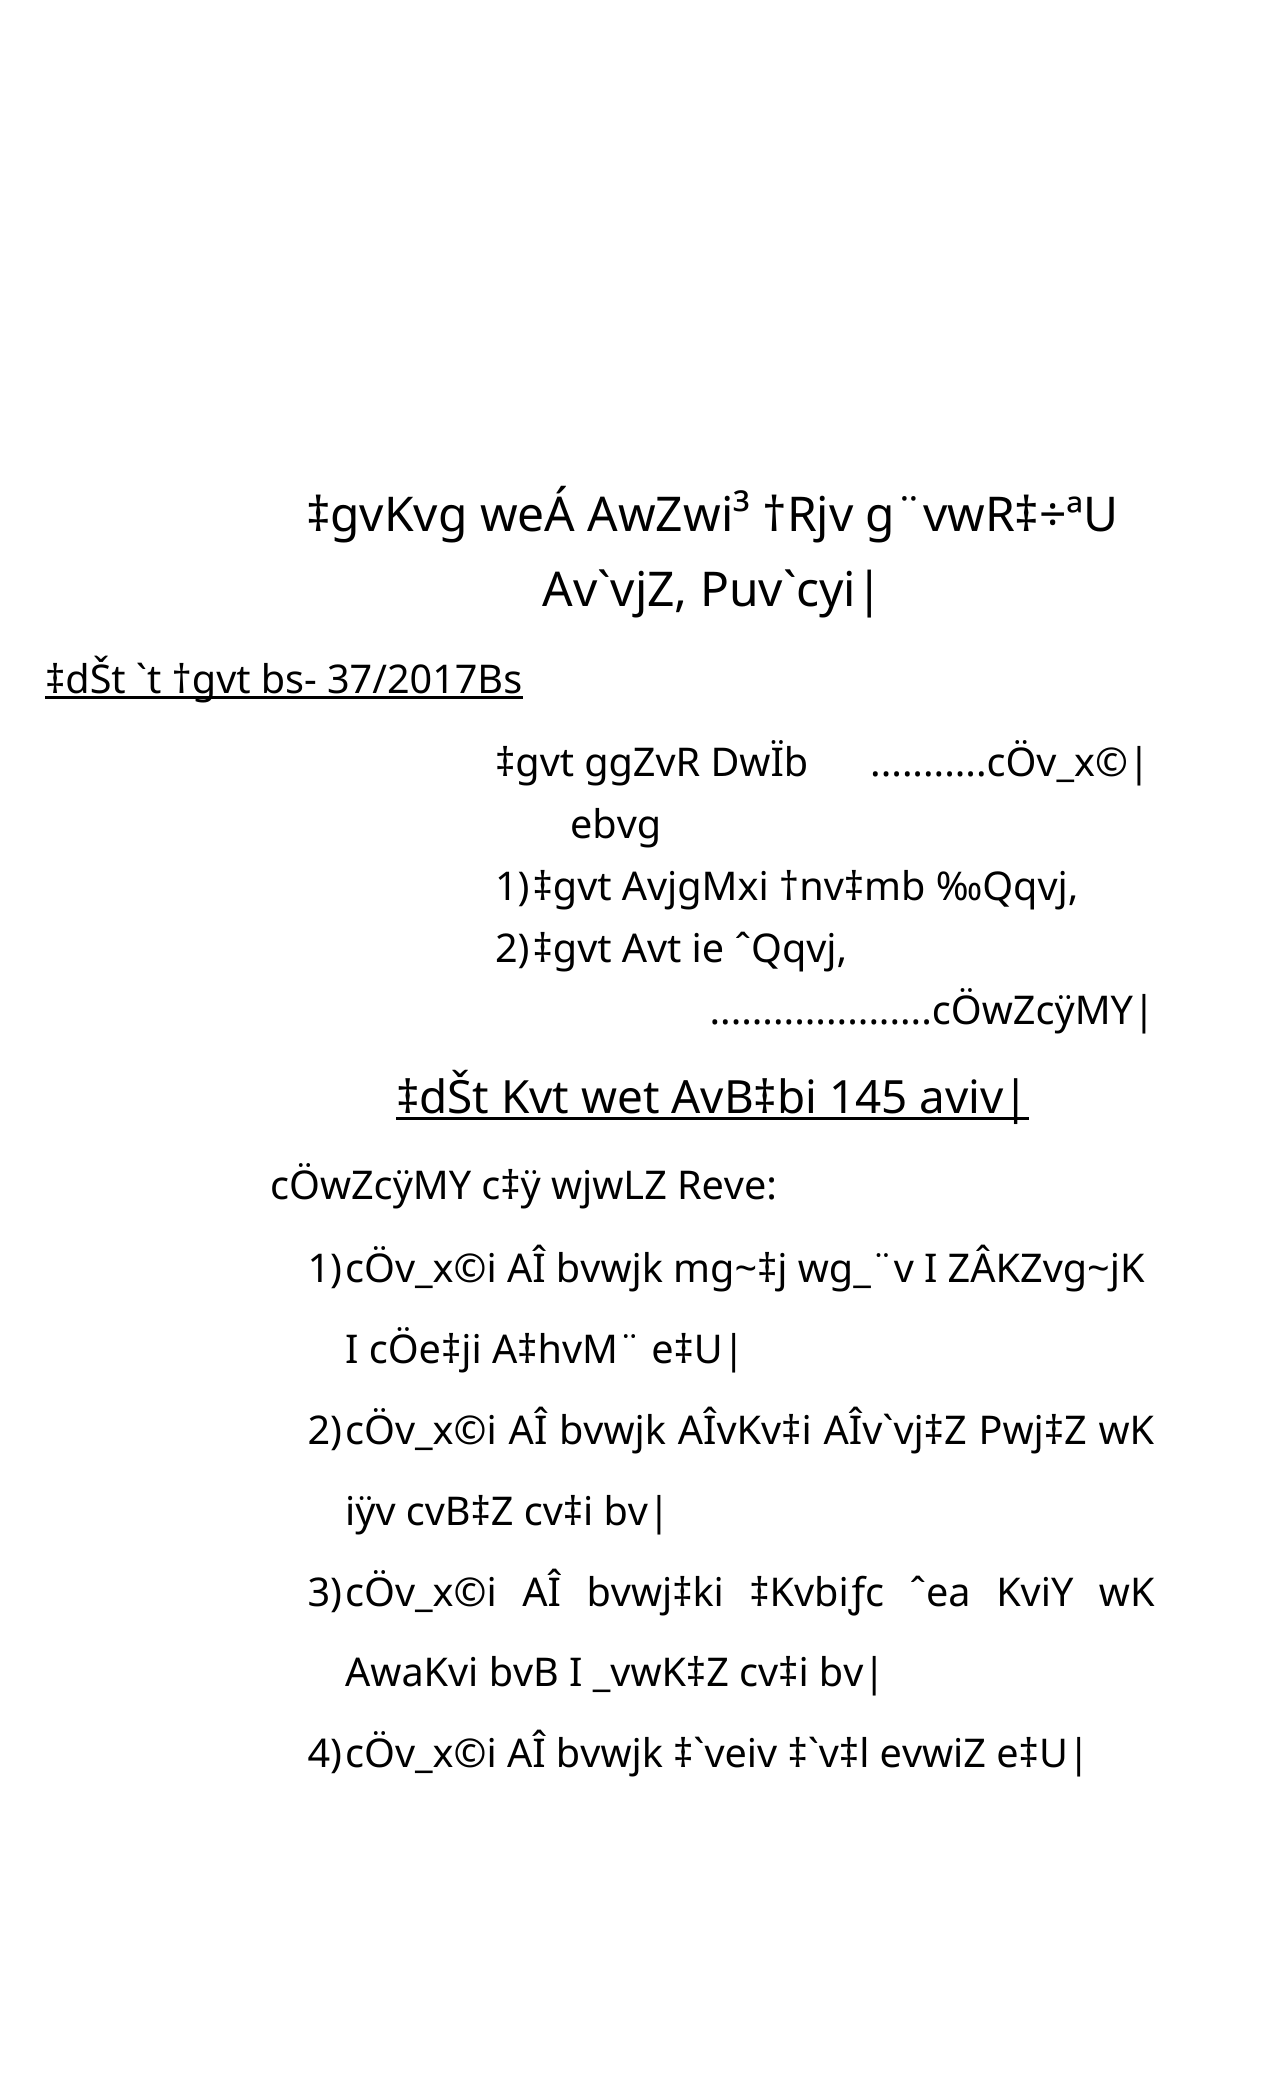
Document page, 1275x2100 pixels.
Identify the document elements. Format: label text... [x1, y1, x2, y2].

list cÖv_x©i AÎ bvwjk ‡`veiv ‡`v‡l evwiZ e‡U| [307, 1726, 1155, 1779]
text ‡dŠt Kvt wet AvB‡bi 145 aviv| [270, 1064, 1155, 1127]
text ‡gvt ggZvR DwÏb ...........cÖv_x©| [495, 734, 1155, 788]
text ‡dŠt `t †gvt bs- 37/2017Bs [45, 651, 1155, 705]
text cÖwZcÿMY c‡ÿ wjwLZ Reve: [270, 1157, 1155, 1211]
list .....................cÖwZcÿMY| [345, 982, 1155, 1036]
list cÖv_x©i AÎ bvwj‡ki ‡Kvbiƒc ˆea KviY wK AwaKvi bvB I _vwK‡Z cv‡i bv| [307, 1564, 1155, 1698]
text ‡gvKvg weÁ AwZwi³ †Rjv g¨vwR‡÷ªU Av`vjZ, Puv`cyi| [270, 480, 1155, 620]
list cÖv_x©i AÎ bvwjk mg~‡j wg_¨v I ZÂKZvg~jK I cÖe‡ji A‡hvM¨ e‡U| [307, 1240, 1155, 1375]
list ‡gvt AvjgMxi †nv‡mb ‰Qqvj, [495, 858, 1155, 912]
text ebvg [495, 796, 1155, 850]
list cÖv_x©i AÎ bvwjk AÎvKv‡i AÎv`vj‡Z Pwj‡Z wK iÿv cvB‡Z cv‡i bv| [307, 1402, 1155, 1537]
list ‡gvt Avt ie ˆQqvj, [495, 920, 1155, 974]
